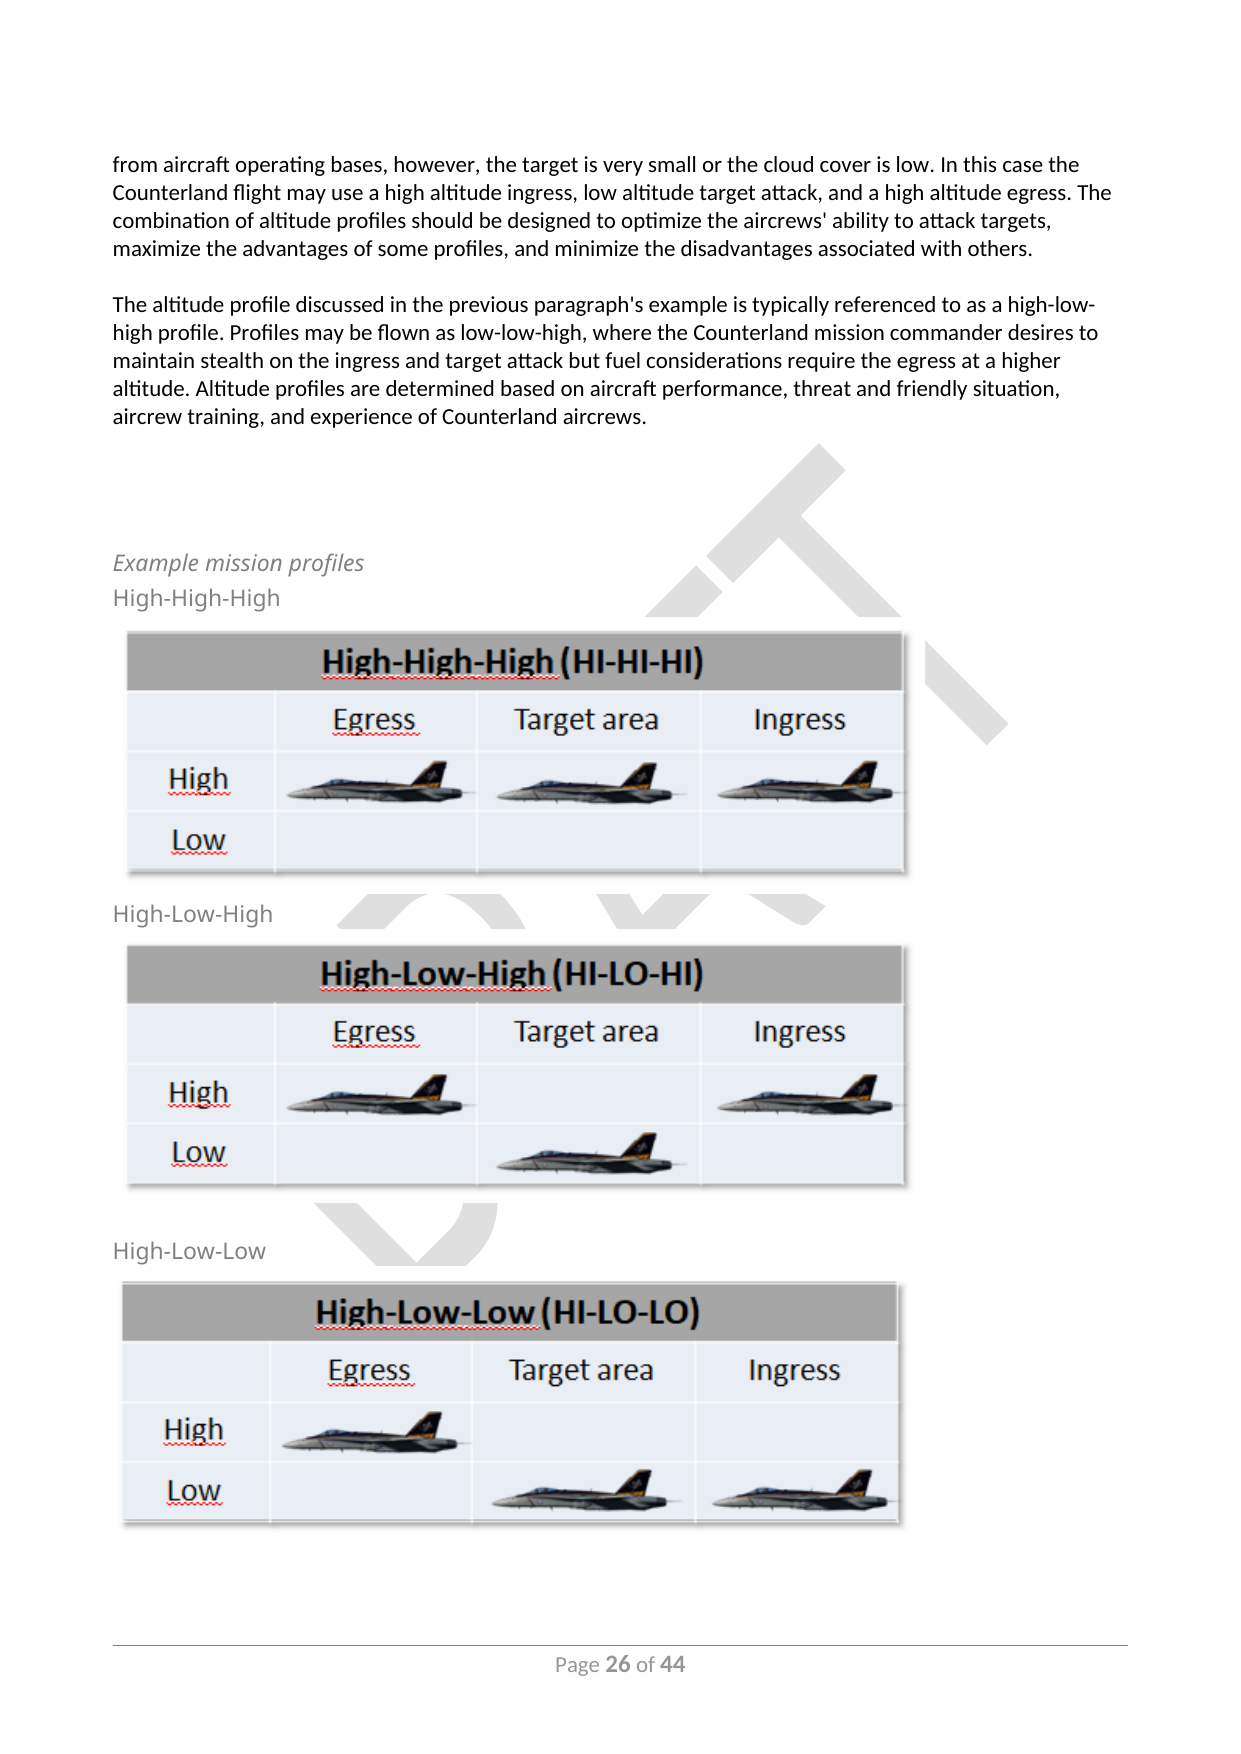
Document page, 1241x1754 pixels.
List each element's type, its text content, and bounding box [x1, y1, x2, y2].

picture [112, 1266, 919, 1554]
subtitle High-High-High [112, 582, 1128, 613]
picture [112, 929, 929, 1203]
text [112, 150, 1128, 262]
text The altitude profile discussed in the previous paragraph's example is typically referenced to as a high-low-high profile. Profiles may be flown as low-low-high, where the Counterland mission commander desires to maintain stealth on the ingress and target attack but fuel considerations require the egress at a higher altitude. Altitude profiles are determined based on aircraft performance, threat and friendly situation, aircrew training, and experience of Counterland aircrews. [112, 290, 1128, 430]
subtitle High-Low-High [112, 898, 1128, 929]
subtitle High-Low-Low [112, 1235, 1128, 1266]
picture [112, 617, 926, 894]
subtitle Example mission profiles [112, 546, 1128, 578]
